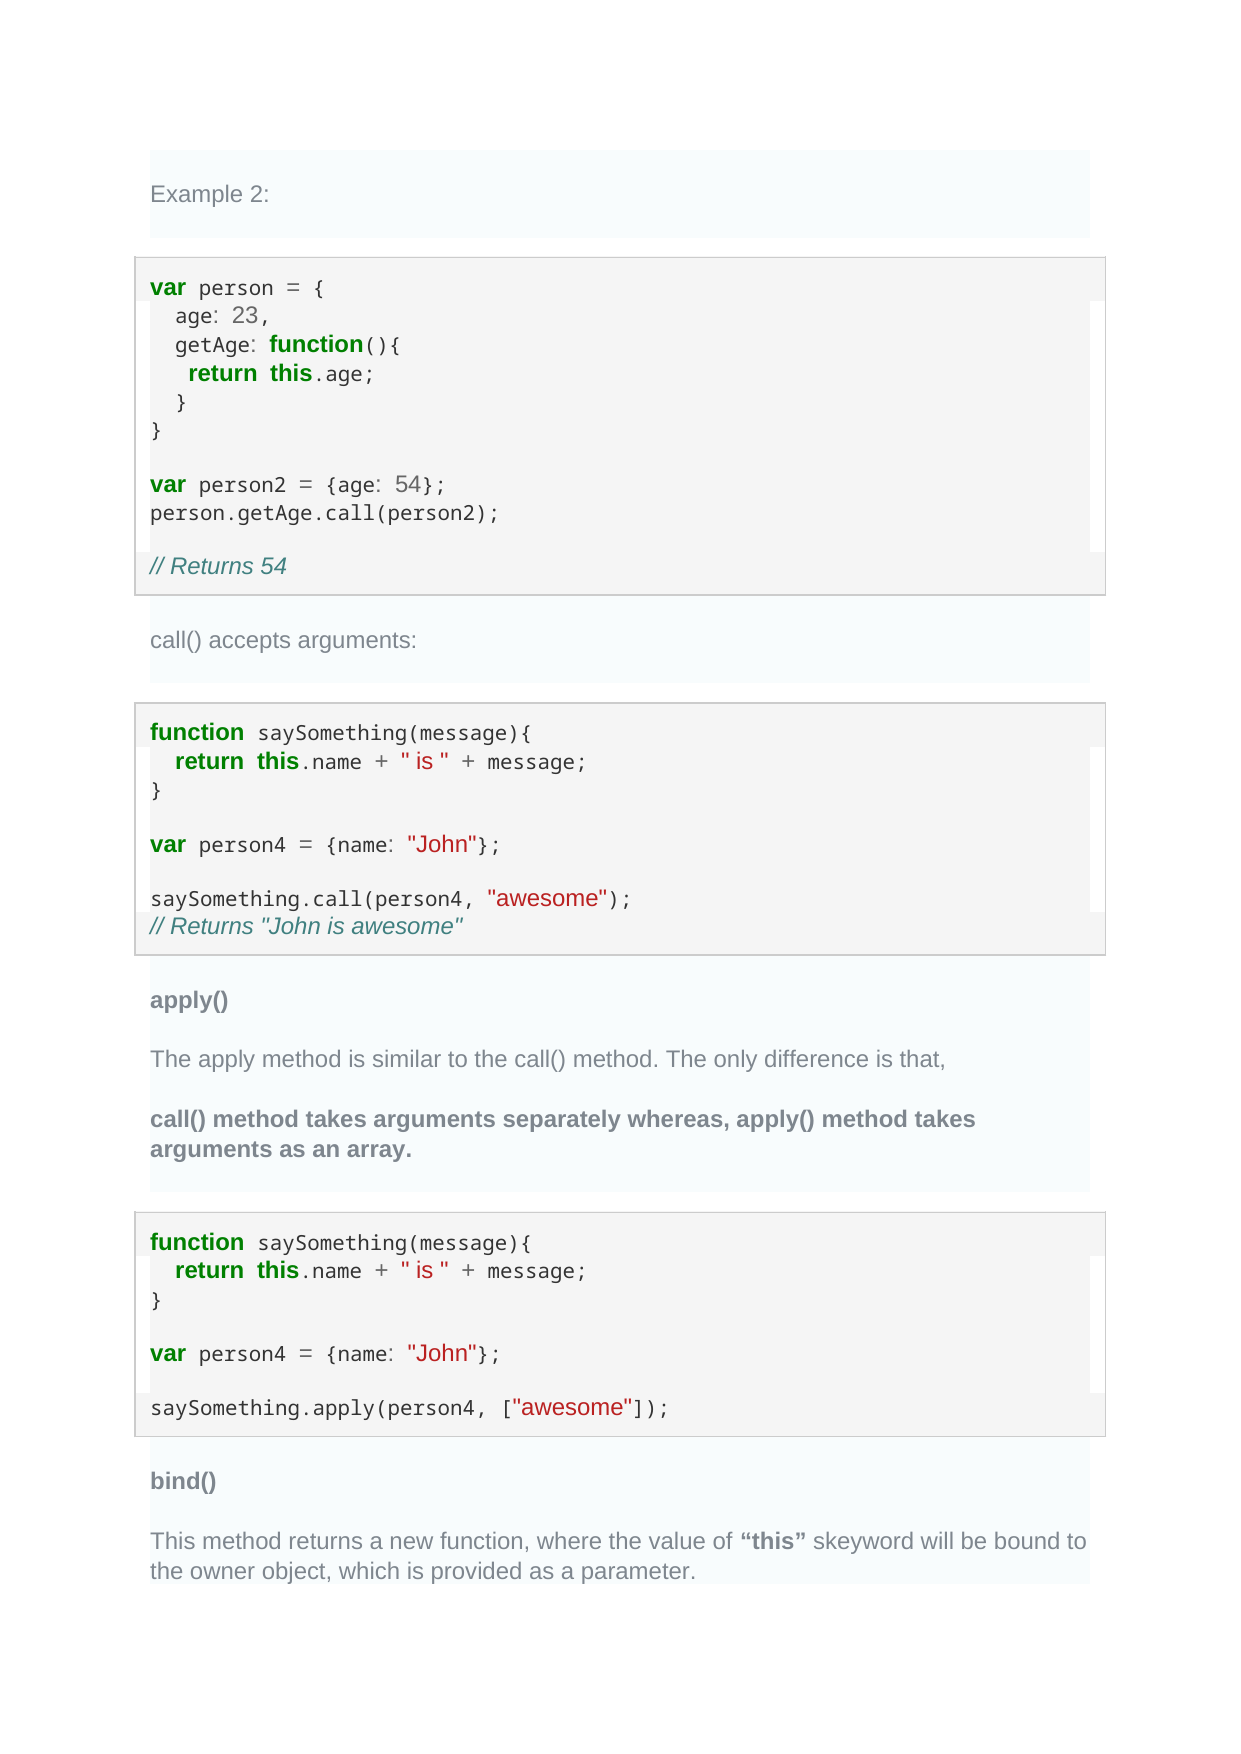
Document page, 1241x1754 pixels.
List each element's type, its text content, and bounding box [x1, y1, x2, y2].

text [150, 150, 1090, 238]
text var person2 = {age: 54}; [150, 469, 1090, 498]
text saySomething.apply(person4, ["awesome"]); [136, 1377, 1105, 1436]
text // Returns 54 [136, 536, 1105, 594]
text var person = { [136, 258, 1105, 301]
text call() accepts arguments: [150, 596, 1090, 683]
text function saySomething(message){ [136, 704, 1105, 747]
text return this.name + " is " + message; [150, 1256, 1090, 1285]
text var person4 = {name: "John"}; [150, 829, 1090, 858]
text var person4 = {name: "John"}; [150, 1339, 1090, 1367]
text return this.name + " is " + message; [150, 747, 1090, 776]
text person.getAge.call(person2); [150, 498, 1090, 527]
text saySomething.call(person4, "awesome"); [150, 883, 1090, 896]
text age: 23, [150, 301, 1090, 330]
text return this.age; [150, 358, 1090, 387]
text // Returns "John is awesome" [136, 896, 1105, 954]
text apply() The apply method is similar to the call() method. The only difference is that, call() method takes arguments separately whereas, apply() method takes arguments as an array. [150, 956, 1090, 1192]
text getAge: function(){ [150, 330, 1090, 358]
text } [150, 387, 1090, 416]
text } [150, 1285, 1090, 1313]
text } [150, 416, 1090, 444]
text function saySomething(message){ [136, 1213, 1105, 1256]
text } [150, 776, 1090, 804]
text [150, 1437, 1090, 1584]
